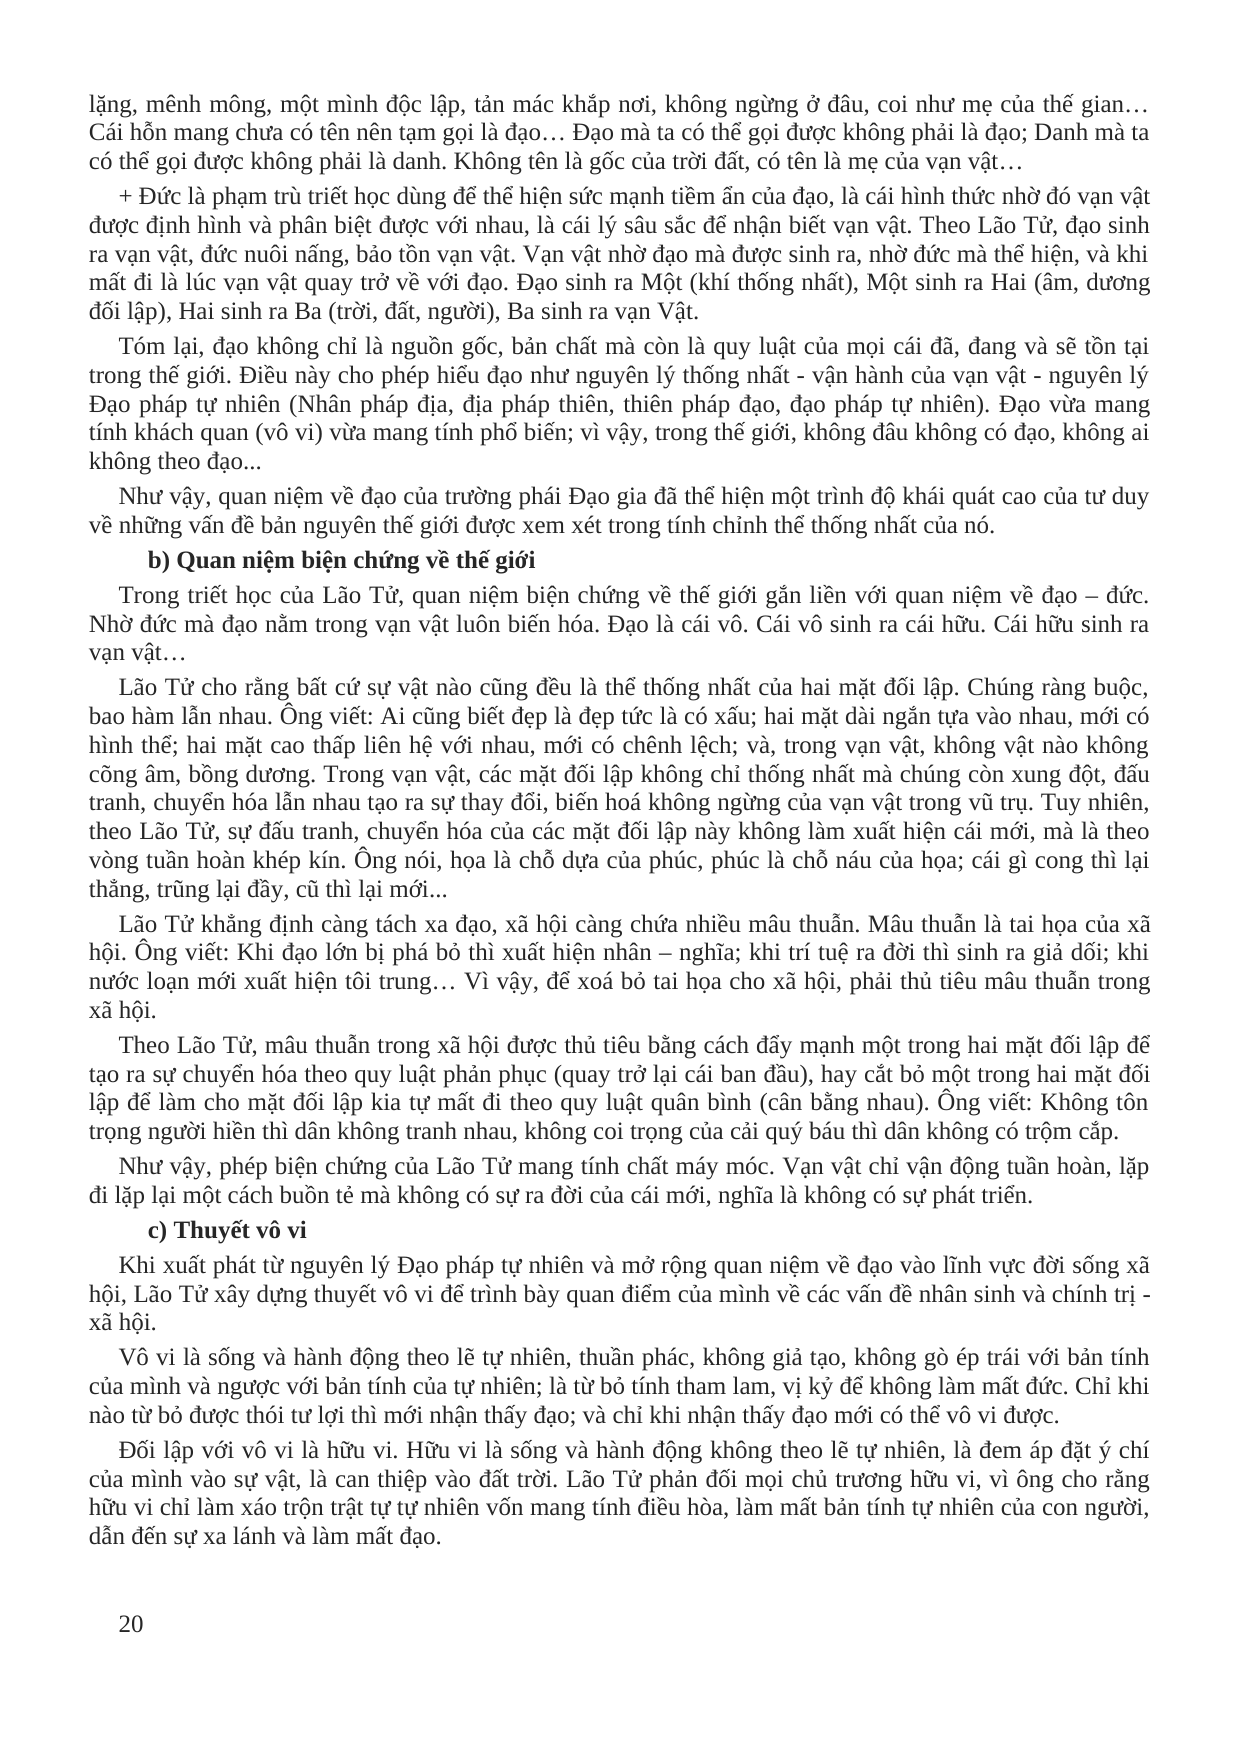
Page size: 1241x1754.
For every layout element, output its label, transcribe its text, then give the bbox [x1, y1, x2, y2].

text Theo Lão Tử, mâu thuẫn trong xã hội được thủ tiêu bằng cách đẩy mạnh một trong hai mặt đối lập để tạo ra sự chuyển hóa theo quy luật phản phục (quay trở lại cái ban đầu), hay cắt bỏ một trong hai mặt đối lập để làm cho mặt đối lập kia tự mất đi theo quy luật quân bình (cân bằng nhau). Ông viết: Không tôn trọng người hiền thì dân không tranh nhau, không coi trọng của cải quý báu thì dân không có trộm cắp. [89, 1030, 1152, 1145]
text Vô vi là sống và hành động theo lẽ tự nhiên, thuần phác, không giả tạo, không gò ép trái với bản tính của mình và ngược với bản tính của tự nhiên; là từ bỏ tính tham lam, vị kỷ để không làm mất đức. Chỉ khi nào từ bỏ được thói tư lợi thì mới nhận thấy đạo; và chỉ khi nhận thấy đạo mới có thể vô vi được. [89, 1342, 1152, 1429]
text Khi xuất phát từ nguyên lý Đạo pháp tự nhiên và mở rộng quan niệm về đạo vào lĩnh vực đời sống xã hội, Lão Tử xây dựng thuyết vô vi để trình bày quan điểm của mình về các vấn đề nhân sinh và chính trị - xã hội. [89, 1250, 1152, 1336]
text Trong triết học của Lão Tử, quan niệm biện chứng về thế giới gắn liền với quan niệm về đạo – đức. Nhờ đức mà đạo nằm trong vạn vật luôn biến hóa. Đạo là cái vô. Cái vô sinh ra cái hữu. Cái hữu sinh ra vạn vật… [89, 580, 1152, 666]
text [89, 89, 1152, 175]
subtitle c) Thuyết vô vi [89, 1215, 1152, 1244]
text Như vậy, phép biện chứng của Lão Tử mang tính chất máy móc. Vạn vật chỉ vận động tuần hoàn, lặp đi lặp lại một cách buồn tẻ mà không có sự ra đời của cái mới, nghĩa là không có sự phát triển. [89, 1151, 1152, 1209]
text Lão Tử khẳng định càng tách xa đạo, xã hội càng chứa nhiều mâu thuẫn. Mâu thuẫn là tai họa của xã hội. Ông viết: Khi đạo lớn bị phá bỏ thì xuất hiện nhân – nghĩa; khi trí tuệ ra đời thì sinh ra giả dối; khi nước loạn mới xuất hiện tôi trung… Vì vậy, để xoá bỏ tai họa cho xã hội, phải thủ tiêu mâu thuẫn trong xã hội. [89, 909, 1152, 1024]
subtitle b) Quan niệm biện chứng về thế giới [89, 545, 1152, 574]
text Đối lập với vô vi là hữu vi. Hữu vi là sống và hành động không theo lẽ tự nhiên, là đem áp đặt ý chí của mình vào sự vật, là can thiệp vào đất trời. Lão Tử phản đối mọi chủ trương hữu vi, vì ông cho rằng hữu vi chỉ làm xáo trộn trật tự tự nhiên vốn mang tính điều hòa, làm mất bản tính tự nhiên của con người, dẫn đến sự xa lánh và làm mất đạo. [89, 1435, 1152, 1550]
text Tóm lại, đạo không chỉ là nguồn gốc, bản chất mà còn là quy luật của mọi cái đã, đang và sẽ tồn tại trong thế giới. Điều này cho phép hiểu đạo như nguyên lý thống nhất - vận hành của vạn vật - nguyên lý Đạo pháp tự nhiên (Nhân pháp địa, địa pháp thiên, thiên pháp đạo, đạo pháp tự nhiên). Đạo vừa mang tính khách quan (vô vi) vừa mang tính phổ biến; vì vậy, trong thế giới, không đâu không có đạo, không ai không theo đạo... [89, 331, 1152, 475]
text Như vậy, quan niệm về đạo của trường phái Đạo gia đã thể hiện một trình độ khái quát cao của tư duy về những vấn đề bản nguyên thế giới được xem xét trong tính chỉnh thể thống nhất của nó. [89, 481, 1152, 539]
text + Đức là phạm trù triết học dùng để thể hiện sức mạnh tiềm ẩn của đạo, là cái hình thức nhờ đó vạn vật được định hình và phân biệt được với nhau, là cái lý sâu sắc để nhận biết vạn vật. Theo Lão Tử, đạo sinh ra vạn vật, đức nuôi nấng, bảo tồn vạn vật. Vạn vật nhờ đạo mà được sinh ra, nhờ đức mà thể hiện, và khi mất đi là lúc vạn vật quay trở về với đạo. Đạo sinh ra Một (khí thống nhất), Một sinh ra Hai (âm, dương đối lập), Hai sinh ra Ba (trời, đất, người), Ba sinh ra vạn Vật. [89, 181, 1152, 325]
text Lão Tử cho rằng bất cứ sự vật nào cũng đều là thể thống nhất của hai mặt đối lập. Chúng ràng buộc, bao hàm lẫn nhau. Ông viết: Ai cũng biết đẹp là đẹp tức là có xấu; hai mặt dài ngắn tựa vào nhau, mới có hình thể; hai mặt cao thấp liên hệ với nhau, mới có chênh lệch; và, trong vạn vật, không vật nào không cõng âm, bồng dương. Trong vạn vật, các mặt đối lập không chỉ thống nhất mà chúng còn xung đột, đấu tranh, chuyển hóa lẫn nhau tạo ra sự thay đổi, biến hoá không ngừng của vạn vật trong vũ trụ. Tuy nhiên, theo Lão Tử, sự đấu tranh, chuyển hóa của các mặt đối lập này không làm xuất hiện cái mới, mà là theo vòng tuần hoàn khép kín. Ông nói, họa là chỗ dựa của phúc, phúc là chỗ náu của họa; cái gì cong thì lại thẳng, trũng lại đầy, cũ thì lại mới... [89, 672, 1152, 902]
